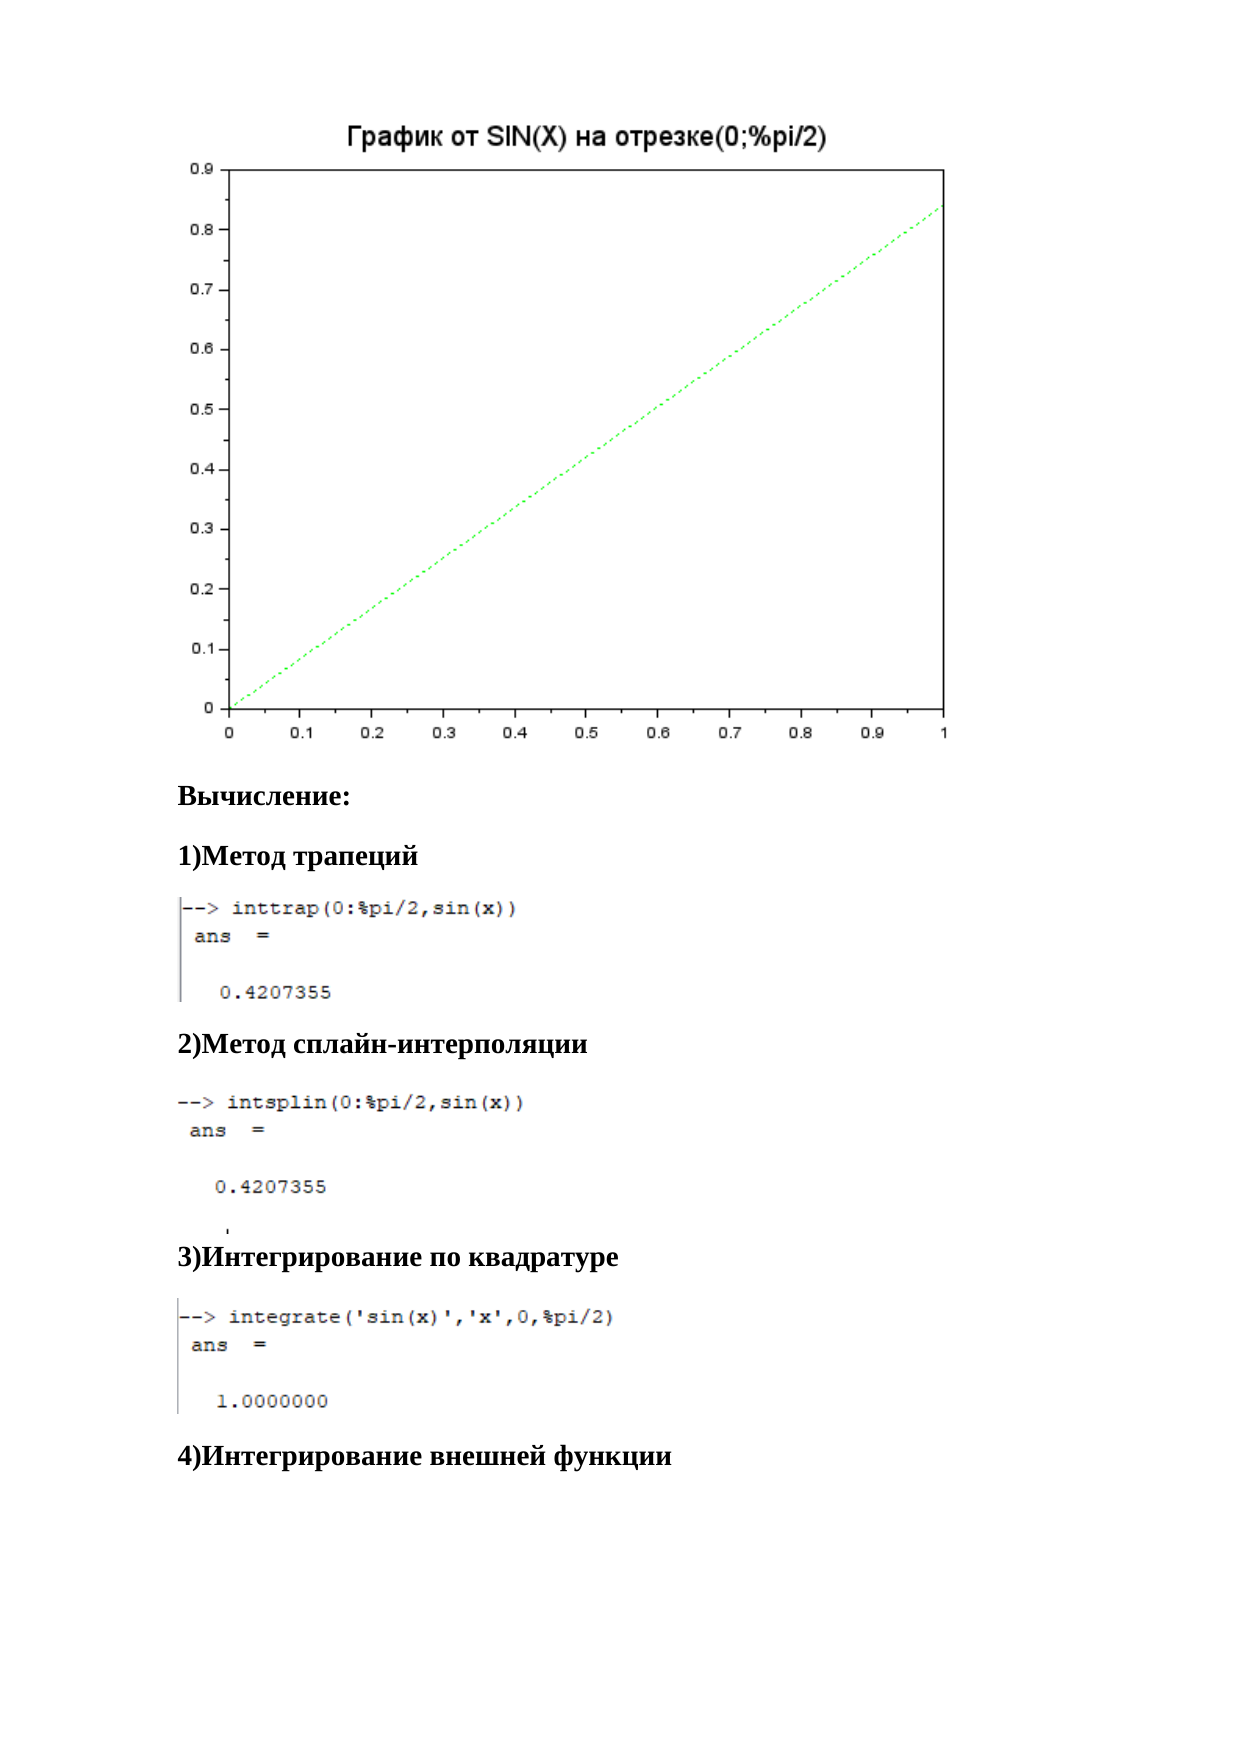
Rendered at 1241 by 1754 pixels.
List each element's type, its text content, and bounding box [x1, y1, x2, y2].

text 4)Интегрирование внешней функции [177, 1438, 1152, 1472]
picture [177, 897, 520, 1002]
picture [177, 118, 979, 754]
text 2)Метод сплайн-интерполяции [177, 1026, 1152, 1060]
text 1)Метод трапеций [177, 838, 1152, 871]
text Вычисление: [177, 778, 1152, 812]
picture [177, 1085, 529, 1234]
picture [177, 1298, 614, 1414]
